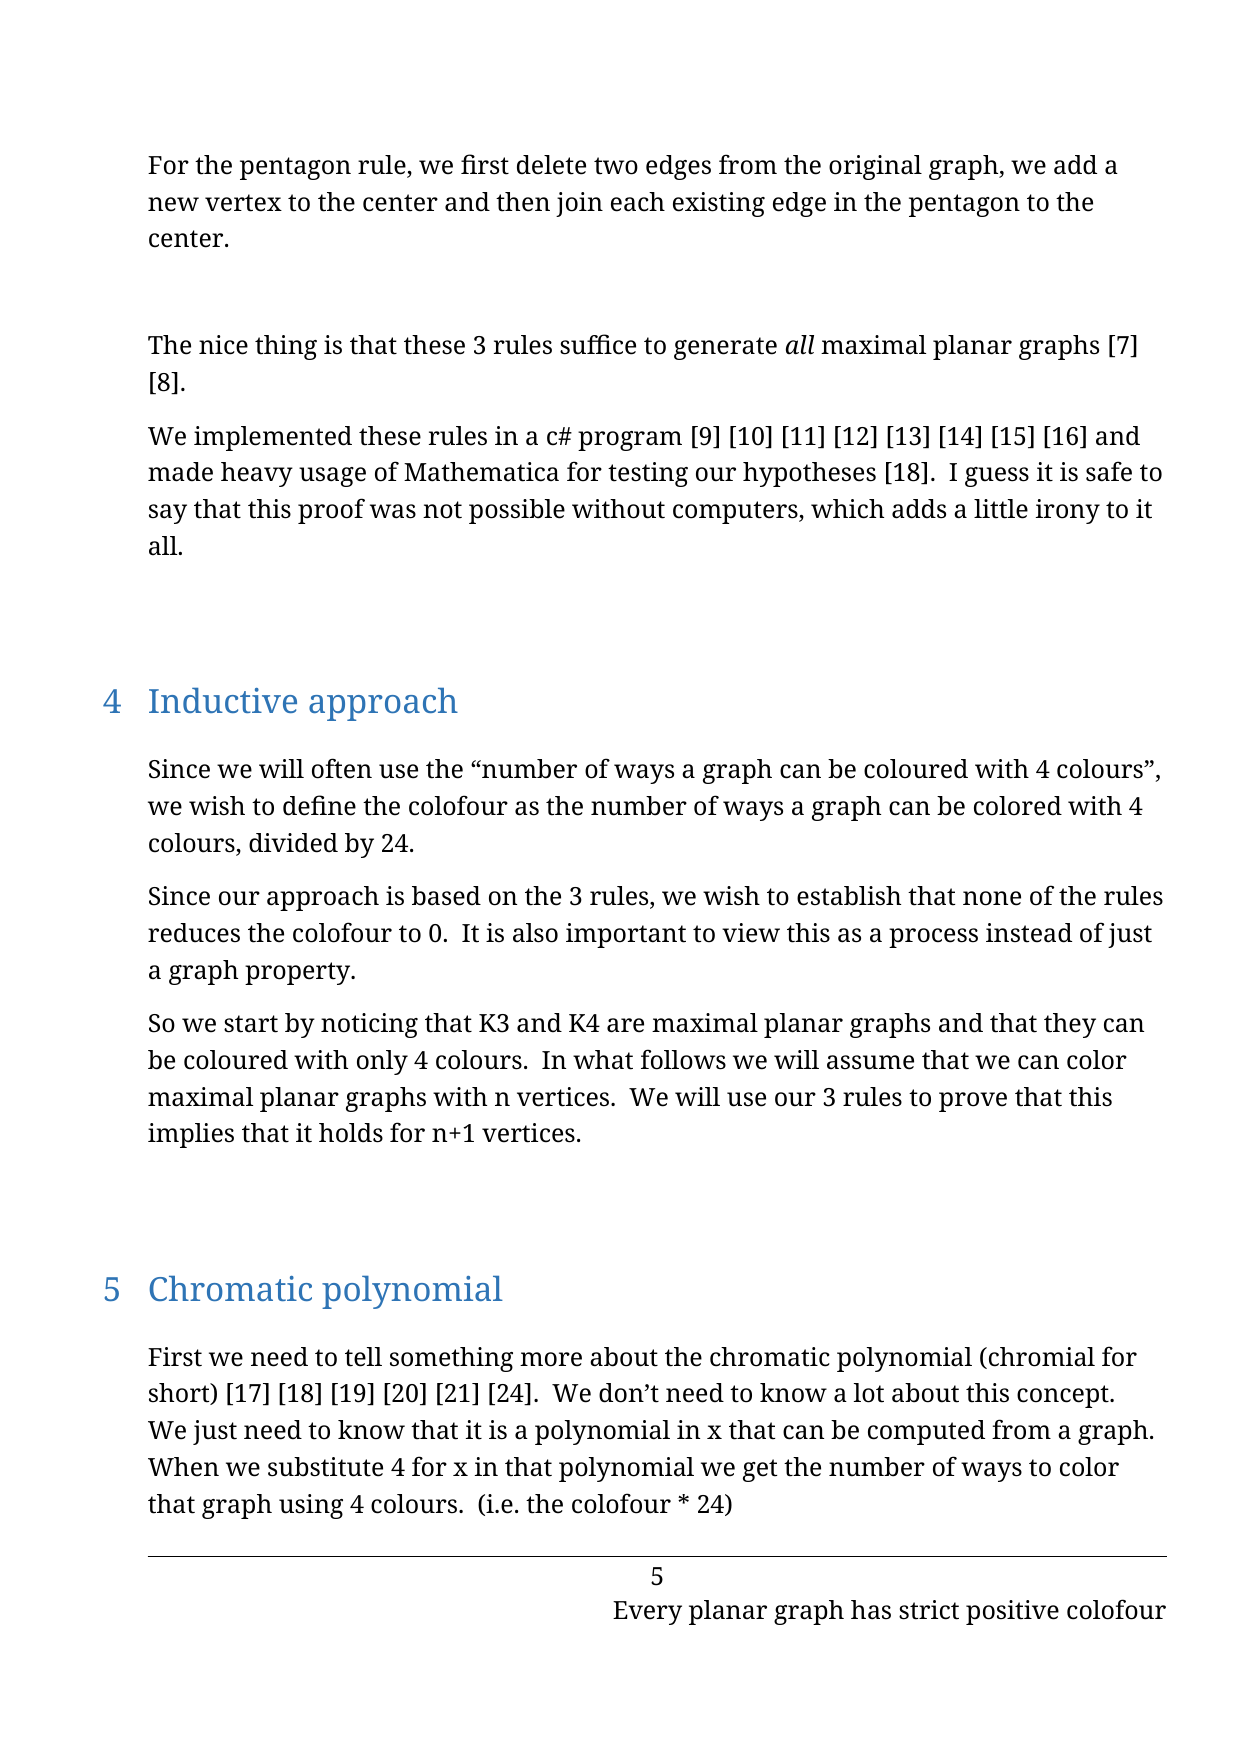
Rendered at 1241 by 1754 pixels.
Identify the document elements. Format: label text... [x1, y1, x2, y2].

text We implemented these rules in a c# program and made heavy usage of Mathematica for testing our hypotheses. I guess it is safe to say that this proof was not possible without computers, which adds a little irony to it all. [148, 418, 1167, 563]
text For the pentagon rule, we first delete two edges from the original graph, we add a new vertex to the center and then join each existing edge in the pentagon to the center. [148, 148, 1167, 255]
text First we need to tell something more about the chromatic polynomial (chromial for short) . We don’t need to know a lot about this concept. We just need to know that it is a polynomial in x that can be computed from a graph. When we substitute 4 for x in that polynomial we get the number of ways to color that graph using 4 colours. (i.e. the colofour * 24) [148, 1339, 1167, 1520]
subtitle Inductive approach [103, 678, 1167, 723]
text Since we will often use the “number of ways a graph can be coloured with 4 colours”, we wish to define the colofour as the number of ways a graph can be colored with 4 colours, divided by 24. [148, 752, 1167, 859]
subtitle Chromatic polynomial [103, 1265, 1167, 1311]
text Since our approach is based on the 3 rules, we wish to establish that none of the rules reduces the colofour to 0. It is also important to view this as a process instead of just a graph property. [148, 879, 1167, 986]
text So we start by noticing that K3 and K4 are maximal planar graphs and that they can be coloured with only 4 colours. In what follows we will assume that we can color maximal planar graphs with n vertices. We will use our 3 rules to prove that this implies that it holds for n+1 vertices. [148, 1006, 1167, 1150]
text The nice thing is that these 3 rules suffice to generate all maximal planar graphs. [148, 328, 1167, 399]
